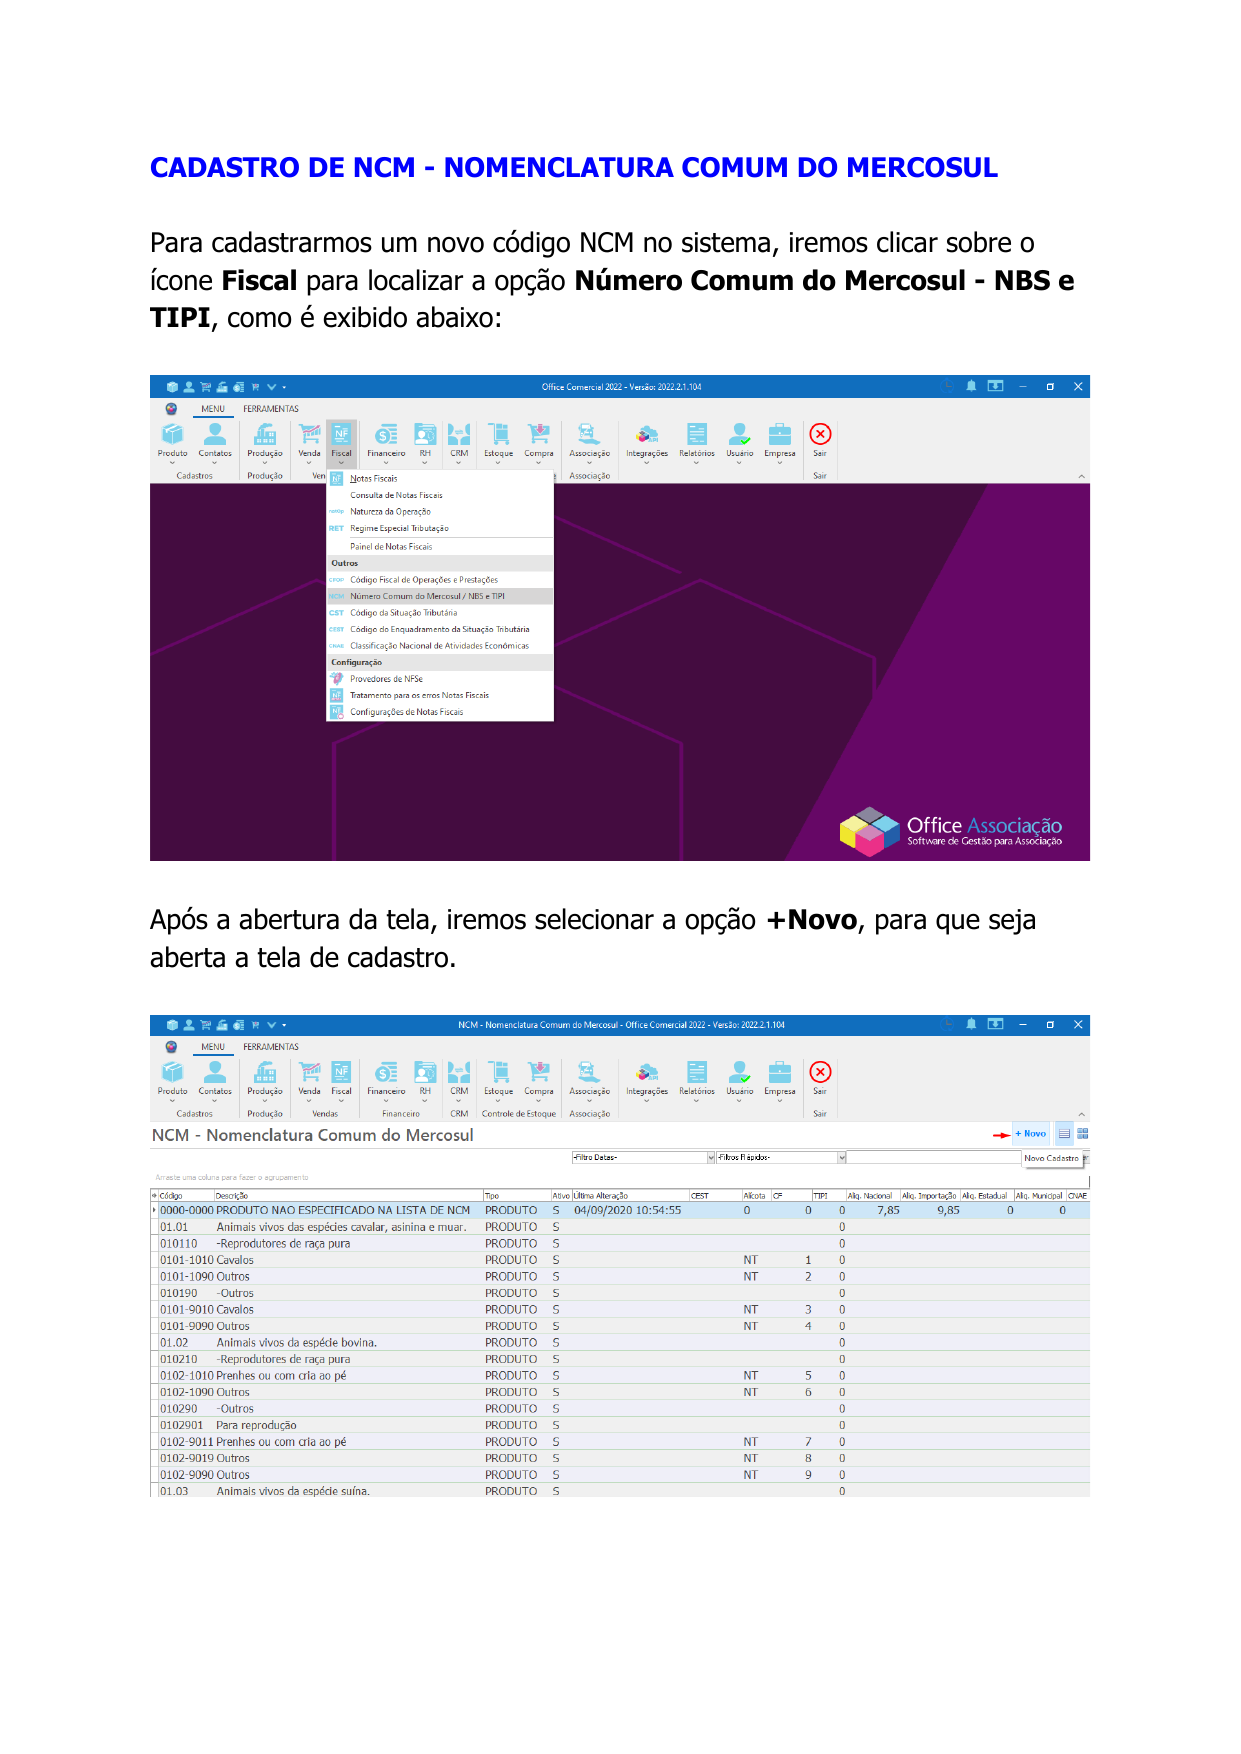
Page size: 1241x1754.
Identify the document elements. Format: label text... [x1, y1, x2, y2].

text CADASTRO DE NCM - NOMENCLATURA COMUM DO MERCOSUL [150, 150, 1090, 183]
text Para cadastrarmos um novo código NCM no sistema, iremos clicar sobre o ícone Fiscal para localizar a opção Número Comum do Mercosul - NBS e TIPI, como é exibido abaixo: [150, 225, 1090, 333]
picture [150, 1015, 1091, 1497]
picture [150, 375, 1091, 861]
text Após a abertura da tela, iremos selecionar a opção +Novo, para que seja aberta a tela de cadastro. [150, 902, 1090, 973]
